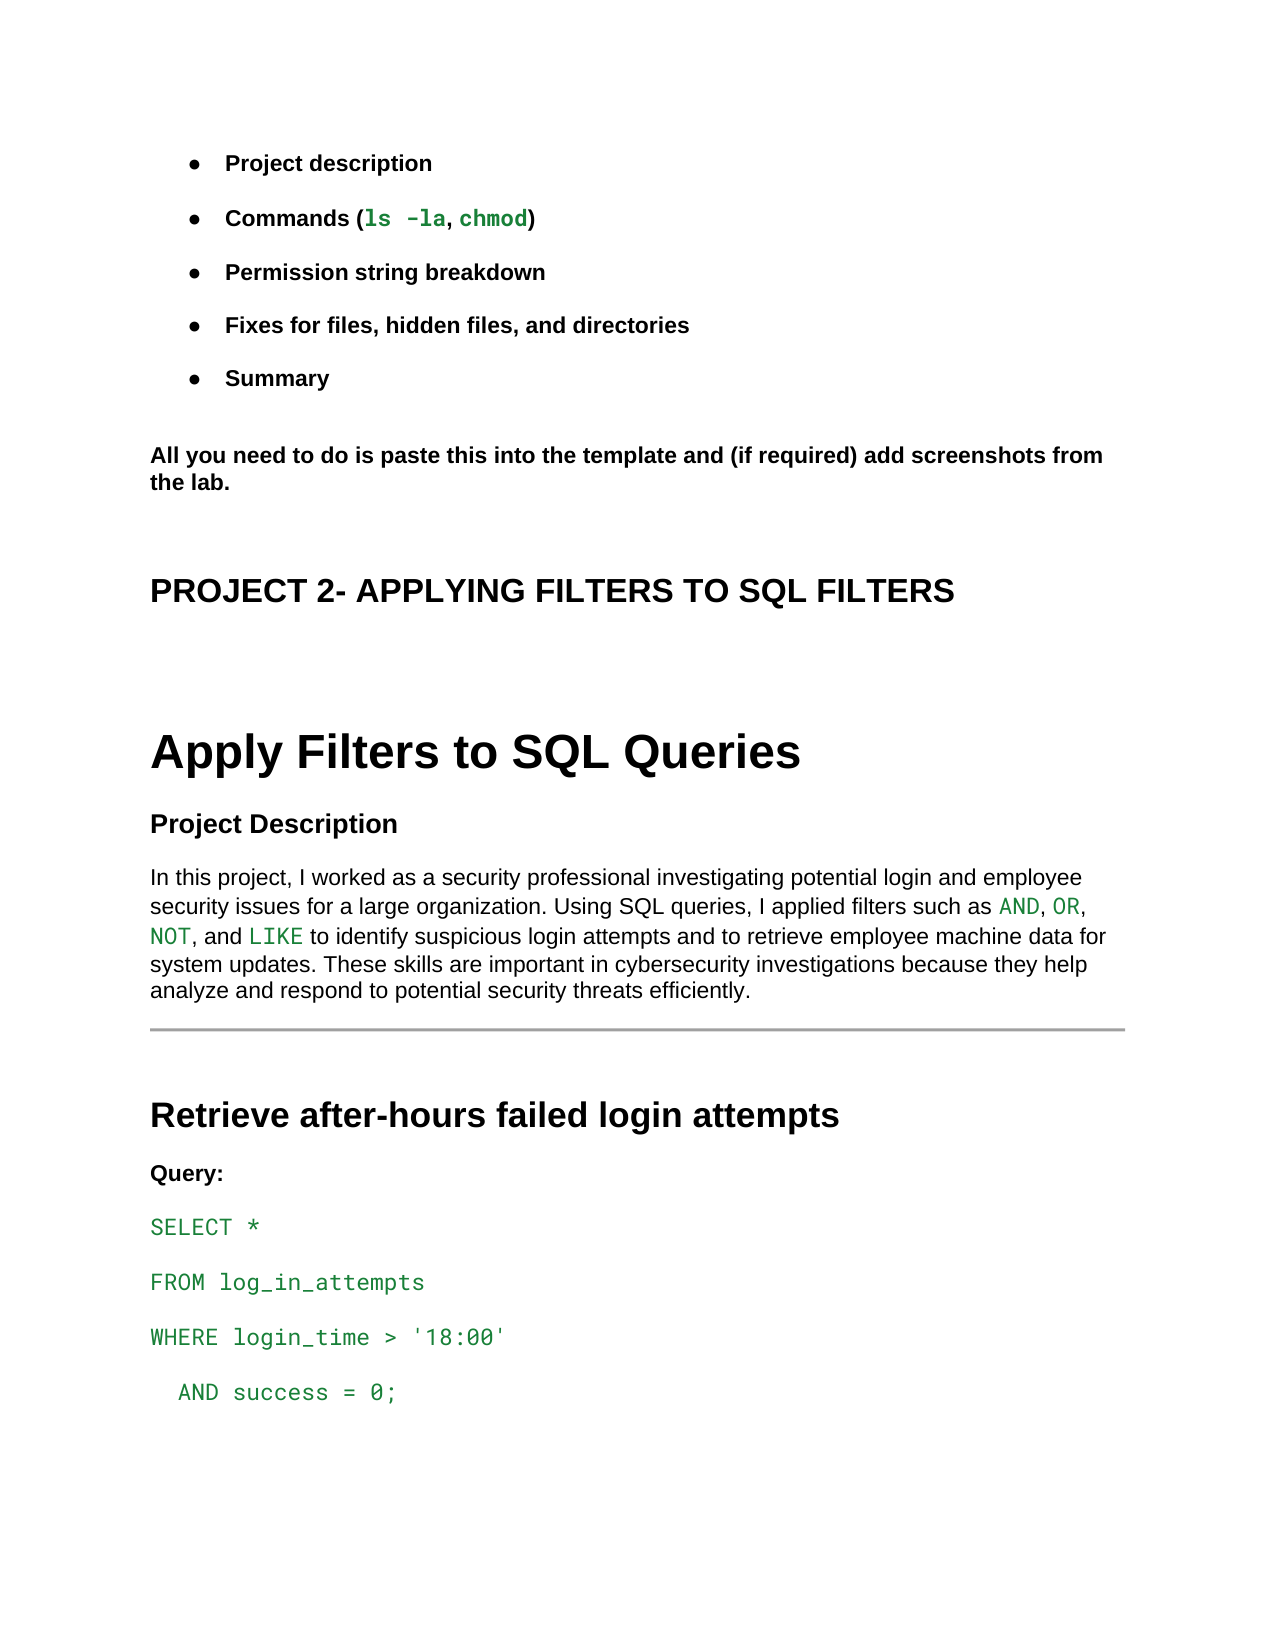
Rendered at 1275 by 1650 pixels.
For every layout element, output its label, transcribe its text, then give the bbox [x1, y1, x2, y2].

text AND success = 0; [150, 1377, 1125, 1407]
list Summary [187, 365, 1125, 417]
text Query: [150, 1160, 1125, 1186]
list Fixes for files, hidden files, and directories [187, 312, 1125, 365]
text All you need to do is paste this into the template and (if required) add screenshots from the lab. [150, 442, 1125, 495]
text WHERE login_time > '18:00' [150, 1322, 1125, 1352]
list Project description [187, 150, 1125, 203]
list Permission string breakdown [187, 259, 1125, 312]
text FROM log_in_attempts [150, 1266, 1125, 1297]
subtitle Apply Filters to SQL Queries [150, 723, 1125, 778]
subtitle Retrieve after-hours failed login attempts [150, 1094, 1125, 1135]
list Commands (ls -la, chmod) [187, 203, 1125, 259]
text SELECT * [150, 1211, 1125, 1241]
text PROJECT 2- APPLYING FILTERS TO SQL FILTERS [150, 571, 1125, 610]
text In this project, I worked as a security professional investigating potential login and employee security issues for a large organization. Using SQL queries, I applied filters such as AND, OR, NOT, and LIKE to identify suspicious login attempts and to retrieve employee machine data for system updates. These skills are important in cybersecurity investigations because they help analyze and respond to potential security threats efficiently. [150, 864, 1125, 1003]
subtitle Project Description [150, 808, 1125, 839]
